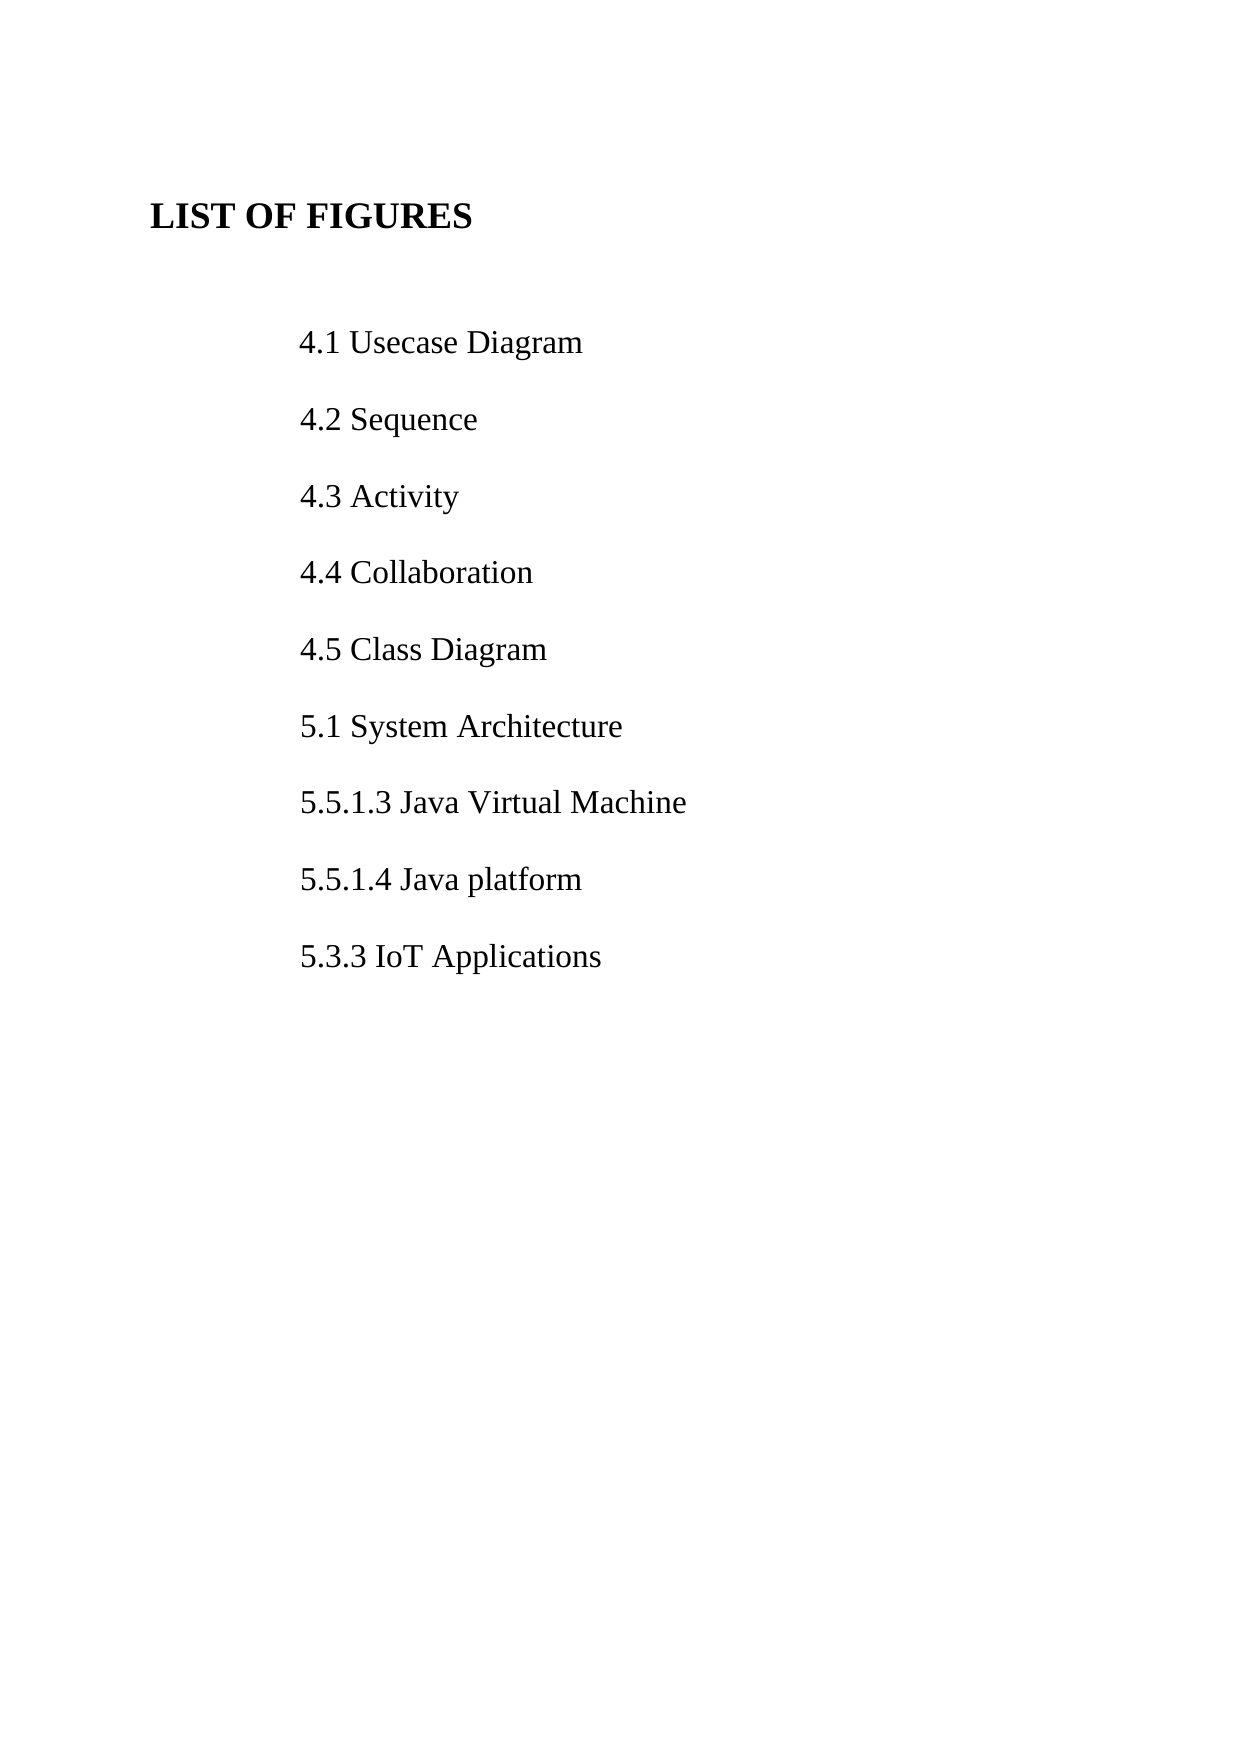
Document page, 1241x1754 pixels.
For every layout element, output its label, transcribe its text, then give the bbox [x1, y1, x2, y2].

text 4.5 Class Diagram [150, 629, 1090, 667]
text 5.3.3 IoT Applications [150, 936, 1090, 974]
text 5.5.1.3 Java Virtual Machine [150, 782, 1090, 821]
text 4.2 Sequence [150, 399, 1090, 437]
text LIST OF FIGURES [150, 193, 1090, 236]
text 4.4 Collaboration [150, 552, 1090, 591]
text 5.5.1.4 Java platform [150, 859, 1090, 897]
text 4.3 Activity [150, 476, 1090, 514]
text 4.1 Usecase Diagram [150, 322, 1090, 361]
text 5.1 System Architecture [150, 706, 1090, 744]
